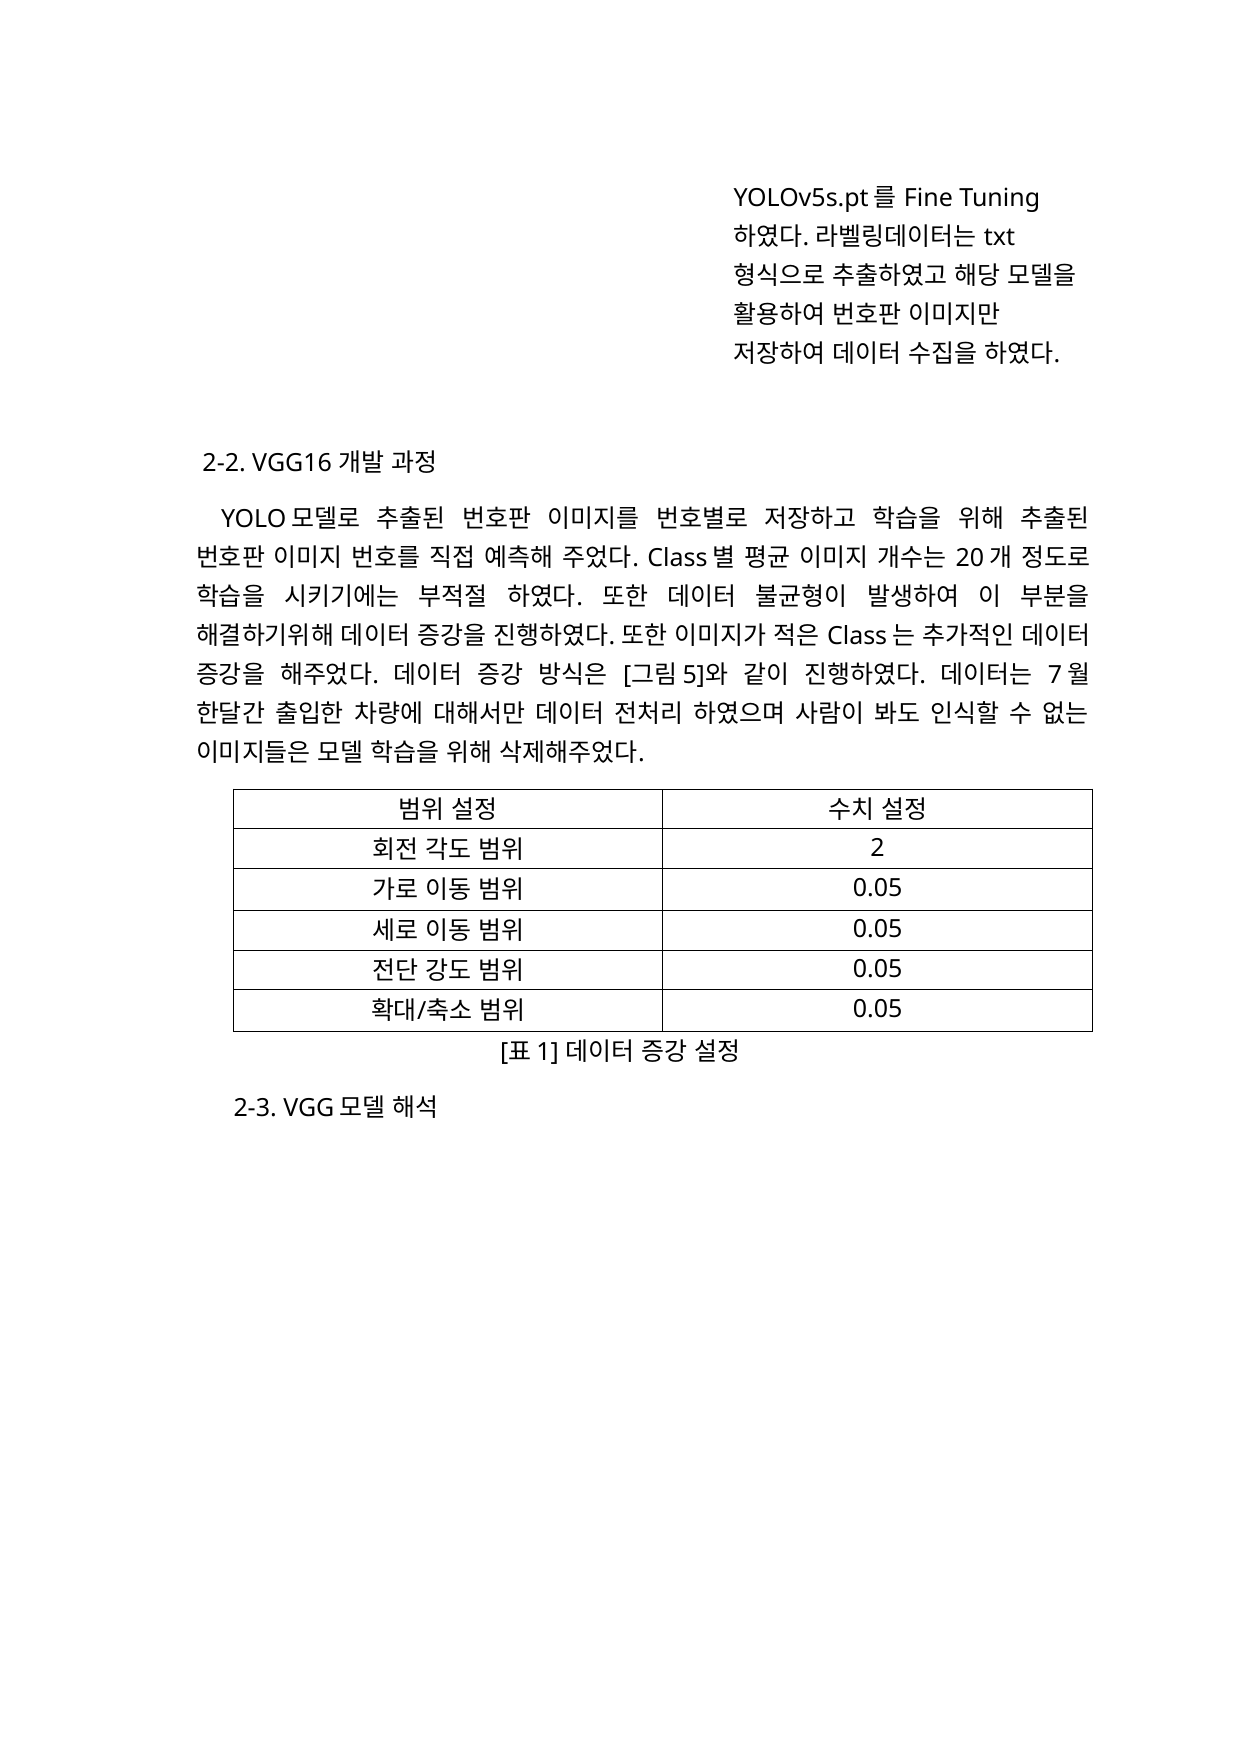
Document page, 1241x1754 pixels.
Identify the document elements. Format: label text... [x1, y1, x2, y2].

table_cell 세로 이동 범위 [234, 911, 662, 949]
table_cell 0.05 [663, 911, 1092, 949]
table_cell 확대/축소 범위 [234, 990, 662, 1031]
table_cell 전단 강도 범위 [234, 951, 662, 989]
table_cell 0.05 [663, 990, 1092, 1031]
text 2-3. VGG모델 해석 [150, 1087, 1090, 1124]
table_header 범위 설정 [234, 790, 662, 828]
table_cell 2 [663, 829, 1092, 868]
table_cell 가로 이동 범위 [234, 869, 662, 909]
text 2-2. VGG16 개발 과정 [171, 443, 1090, 479]
table_cell 0.05 [663, 951, 1092, 989]
table_cell 회전 각도 범위 [234, 829, 662, 868]
table_cell 0.05 [663, 869, 1092, 909]
text YOLO모델로 추출된 번호판 이미지를 번호별로 저장하고 학습을 위해 추출된 번호판 이미지 번호를 직접 예측해 주었다. Class별 평균 이미지 개수는 20개 정도로 학습을 시키기에는 부적절 하였다. 또한 데이터 불균형이 발생하여 이 부분을 해결하기위해 데이터 증강을 진행하였다. 또한 이미지가 적은 Class는 추가적인 데이터 증강을 해주었다. 데이터 증강 방식은 [그림5]와 같이 진행하였다. 데이터는 7월 한달간 출입한 차량에 대해서만 데이터 전처리 하였으며 사람이 봐도 인식할 수 없는 이미지들은 모델 학습을 위해 삭제해주었다. [196, 498, 1090, 769]
text [표1] 데이터 증강 설정 [150, 1032, 1090, 1068]
table_header 수치 설정 [663, 790, 1092, 828]
